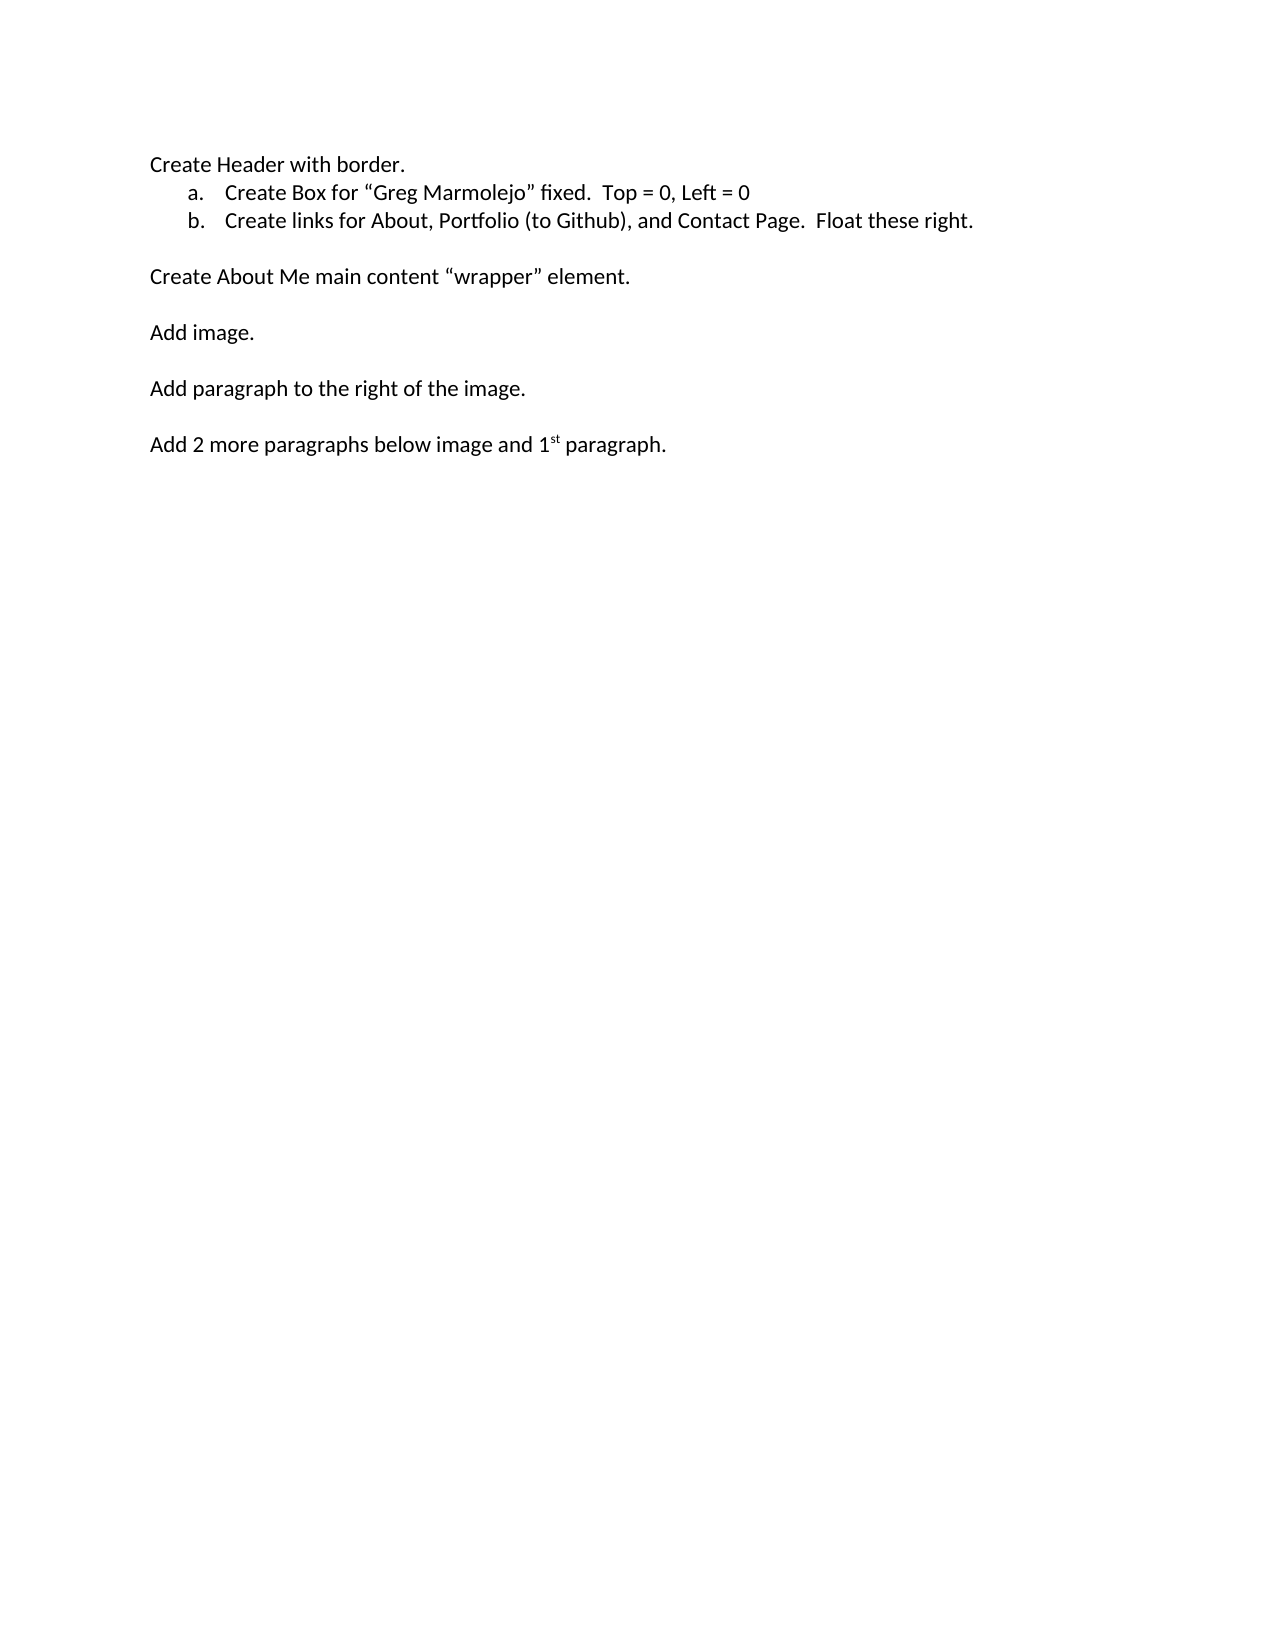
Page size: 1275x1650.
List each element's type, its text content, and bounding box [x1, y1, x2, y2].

text Add paragraph to the right of the image. [150, 374, 1125, 402]
list Create Box for “Greg Marmolejo” fixed. Top = 0, Left = 0 [187, 178, 1125, 206]
text Create Header with border. [150, 150, 1125, 178]
text Create About Me main content “wrapper” element. [150, 262, 1125, 290]
text Add 2 more paragraphs below image and 1st paragraph. [150, 430, 1125, 458]
list Create links for About, Portfolio (to Github), and Contact Page. Float these right. [187, 206, 1125, 234]
text Add image. [150, 318, 1125, 346]
